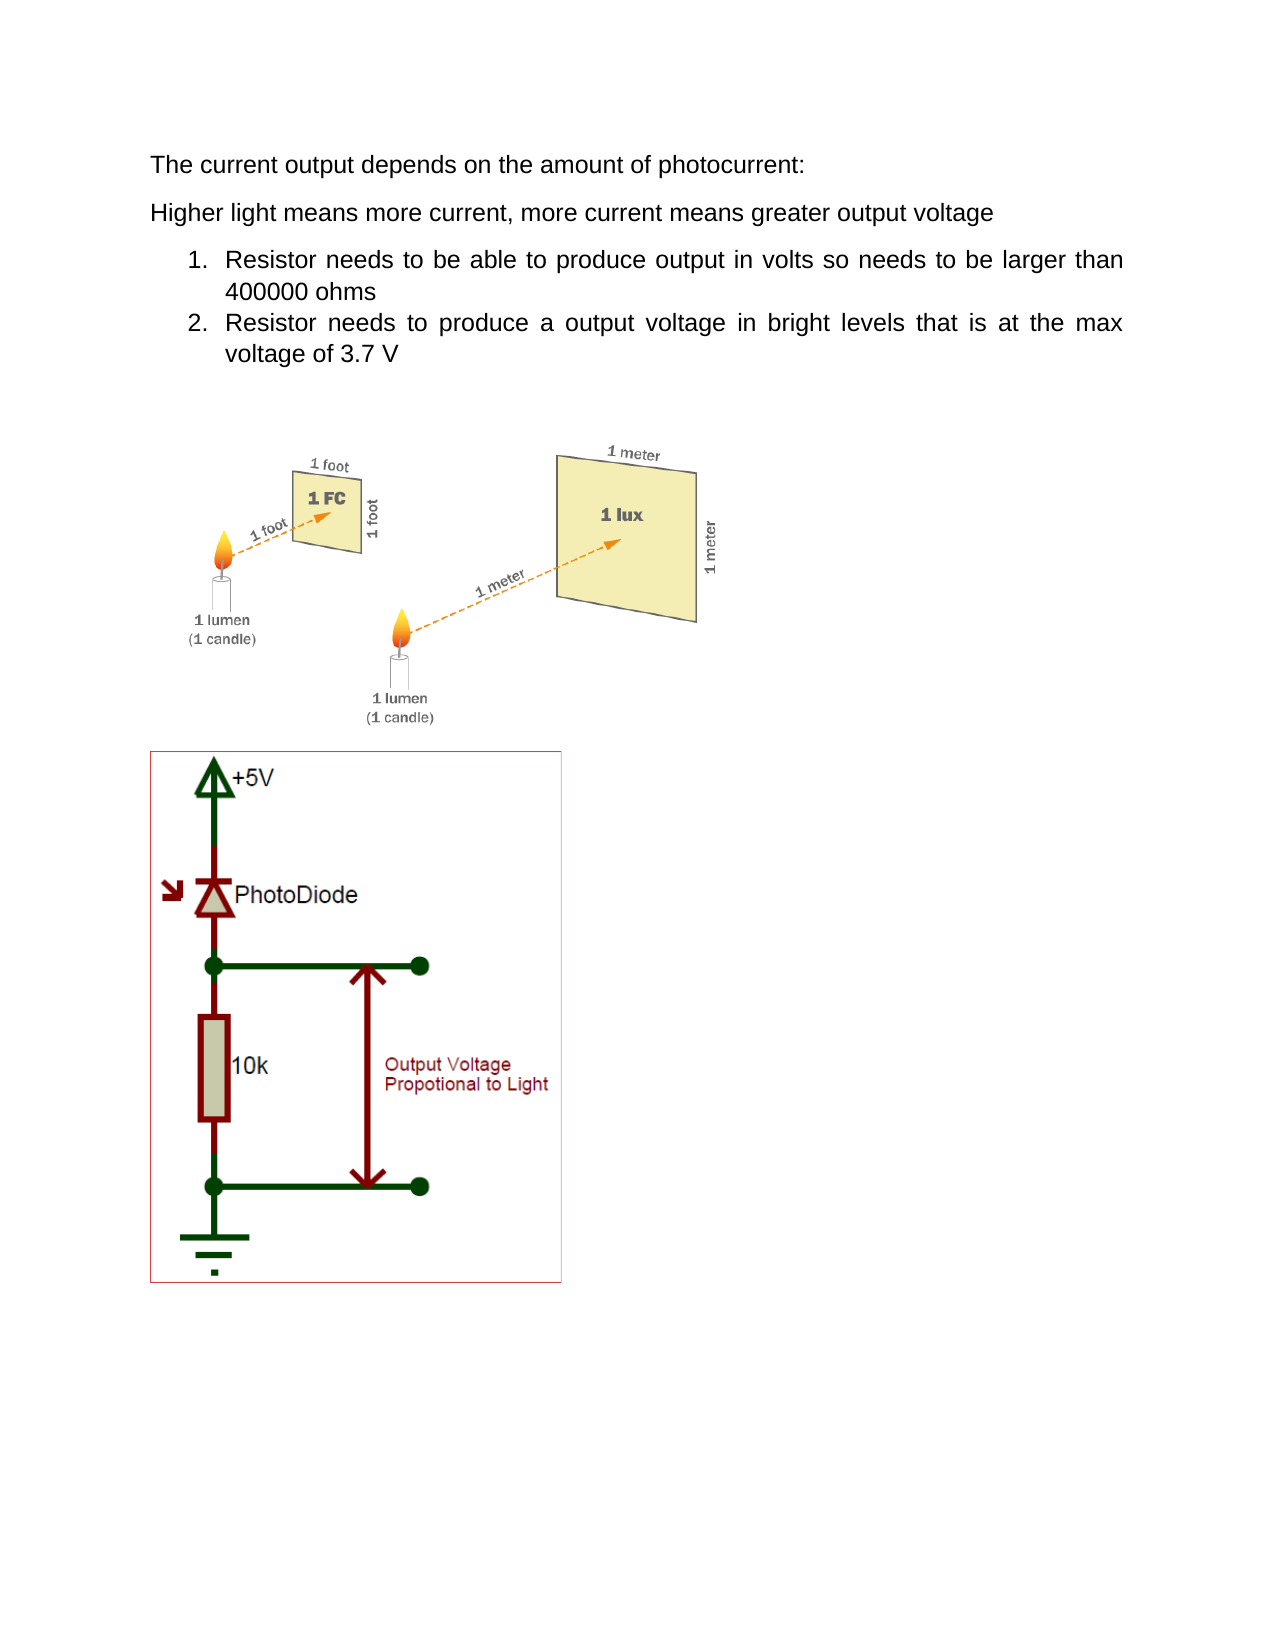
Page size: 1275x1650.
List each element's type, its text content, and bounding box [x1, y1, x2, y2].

picture [150, 433, 740, 733]
text The current output depends on the amount of photocurrent: [150, 150, 1125, 179]
list Resistor needs to produce a output voltage in bright levels that is at the max voltage of 3.7 V [187, 307, 1125, 367]
picture [150, 751, 562, 1283]
text Higher light means more current, more current means greater output voltage [150, 198, 1125, 226]
list Resistor needs to be able to produce output in volts so needs to be larger than 400000 ohms [187, 245, 1125, 305]
